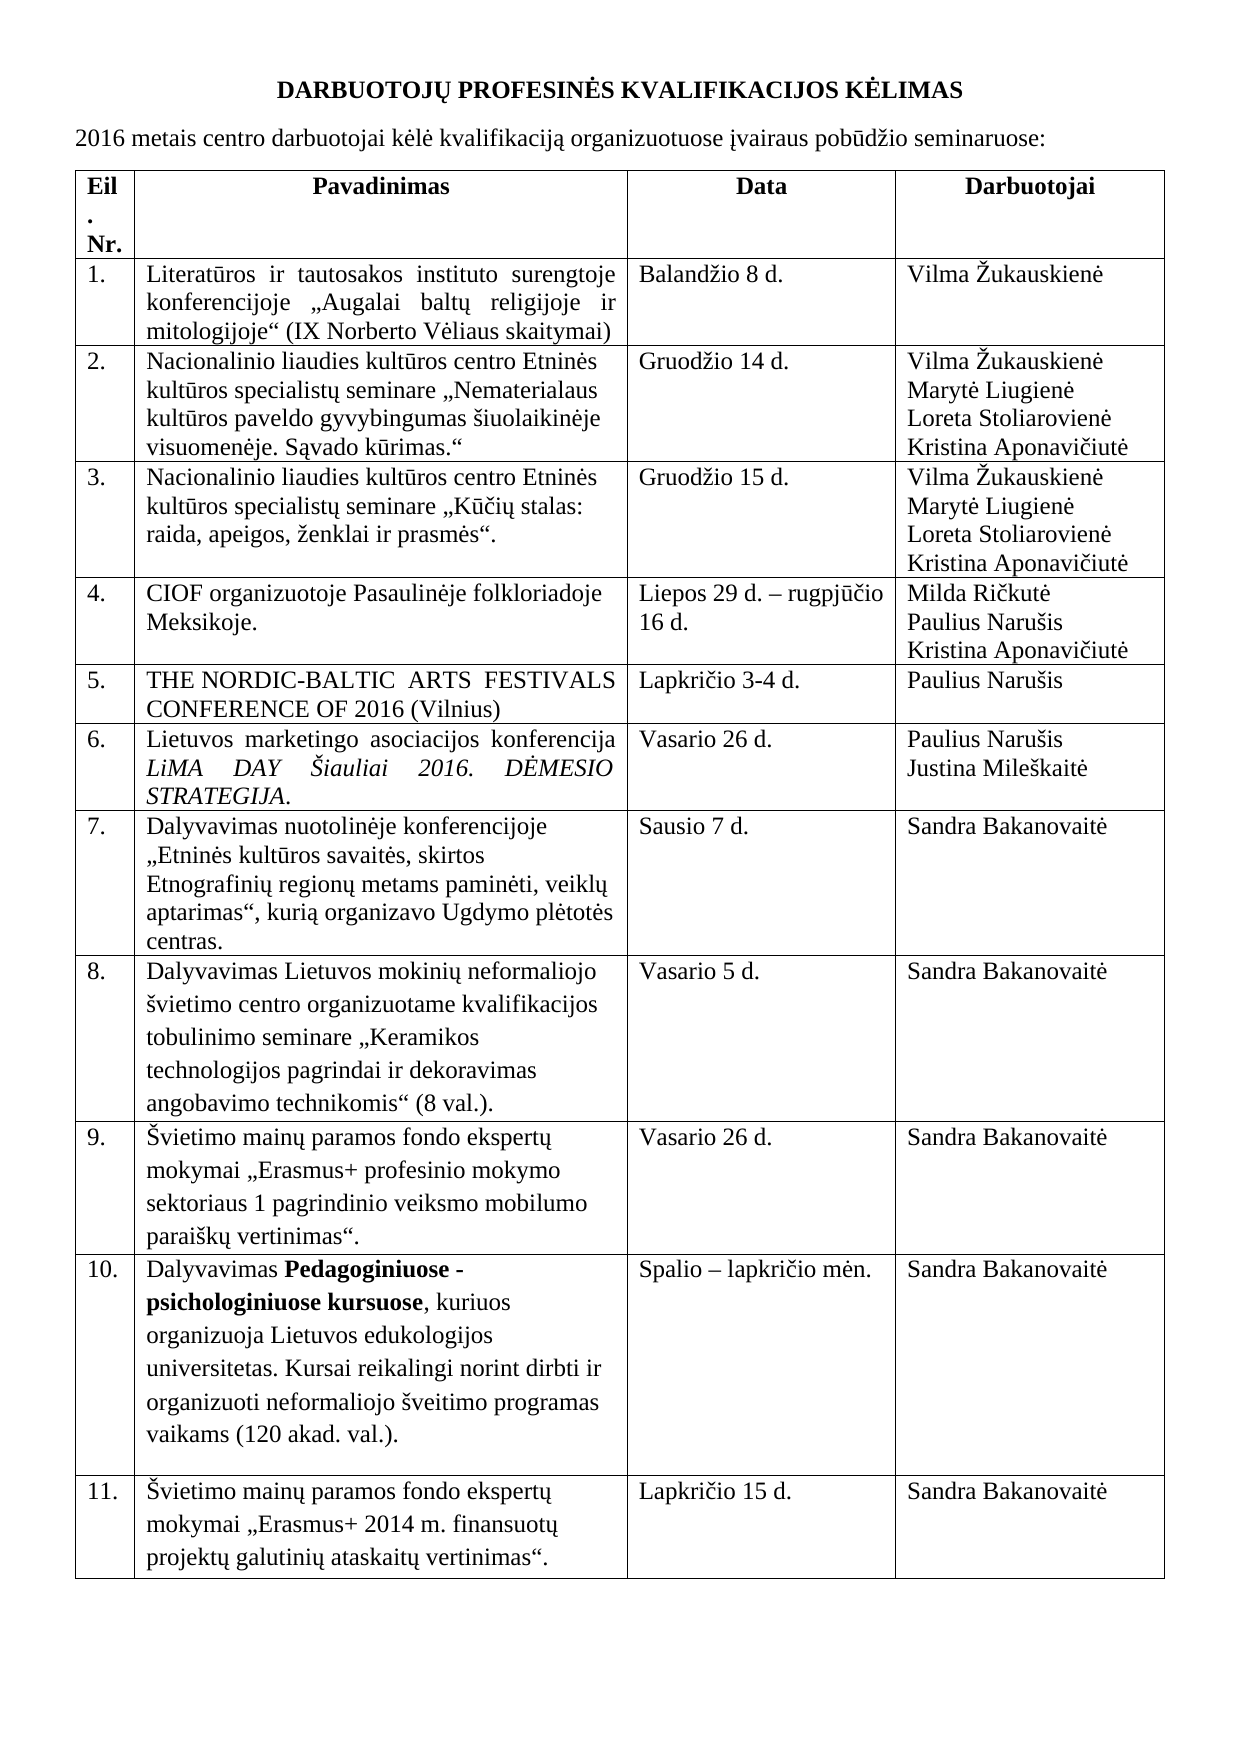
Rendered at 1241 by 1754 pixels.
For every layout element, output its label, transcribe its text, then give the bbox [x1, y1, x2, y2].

table_cell Milda Ričkutė Paulius Narušis Kristina Aponavičiutė [896, 578, 1164, 664]
table_cell 3. [76, 462, 134, 577]
table_cell Liepos 29 d. – rugpjūčio 16 d. [628, 578, 895, 664]
text 2016 metais centro darbuotojai kėlė kvalifikaciją organizuotuose įvairaus pobūdžio seminaruose: [75, 123, 1165, 151]
table_cell CIOF organizuotoje Pasaulinėje folkloriadoje Meksikoje. [135, 578, 627, 664]
table_cell Švietimo mainų paramos fondo ekspertų mokymai „Erasmus+ 2014 m. finansuotų projektų galutinių ataskaitų vertinimas“. [135, 1476, 627, 1578]
table_cell 5. [76, 665, 134, 723]
table_cell Dalyvavimas Lietuvos mokinių neformaliojo švietimo centro organizuotame kvalifikacijos tobulinimo seminare „Keramikos technologijos pagrindai ir dekoravimas angobavimo technikomis“ (8 val.). [135, 956, 627, 1121]
table_cell 10. [76, 1255, 134, 1475]
table_cell Vilma Žukauskienė [896, 259, 1164, 345]
table_cell 2. [76, 346, 134, 461]
table_cell Vasario 5 d. [628, 956, 895, 1121]
table_cell Vilma Žukauskienė Marytė Liugienė Loreta Stoliarovienė Kristina Aponavičiutė [896, 462, 1164, 577]
table_cell Sandra Bakanovaitė [896, 811, 1164, 955]
table_cell 8. [76, 956, 134, 1121]
table_cell Lapkričio 15 d. [628, 1476, 895, 1578]
table_cell Spalio – lapkričio mėn. [628, 1255, 895, 1475]
table_cell Lapkričio 3-4 d. [628, 665, 895, 723]
table_cell 7. [76, 811, 134, 955]
table_cell 6. [76, 724, 134, 810]
table_cell Literatūros ir tautosakos instituto surengtoje konferencijoje „Augalai baltų religijoje ir mitologijoje“ (IX Norberto Vėliaus skaitymai) [135, 259, 627, 345]
table_cell Sandra Bakanovaitė [896, 956, 1164, 1121]
table_cell 4. [76, 578, 134, 664]
text DARBUOTOJŲ PROFESINĖS KVALIFIKACIJOS KĖLIMAS [75, 75, 1165, 104]
table_cell 1. [76, 259, 134, 345]
table_cell Sandra Bakanovaitė [896, 1255, 1164, 1475]
table_header Darbuotojai [896, 171, 1164, 258]
table_header Pavadinimas [135, 171, 627, 258]
table_cell Vilma Žukauskienė Marytė Liugienė Loreta Stoliarovienė Kristina Aponavičiutė [896, 346, 1164, 461]
table_cell Paulius Narušis [896, 665, 1164, 723]
table_cell Nacionalinio liaudies kultūros centro Etninės kultūros specialistų seminare „Nematerialaus kultūros paveldo gyvybingumas šiuolaikinėje visuomenėje. Sąvado kūrimas.“ [135, 346, 627, 461]
table_cell Sausio 7 d. [628, 811, 895, 955]
table_cell Paulius Narušis Justina Mileškaitė [896, 724, 1164, 810]
table_cell Gruodžio 14 d. [628, 346, 895, 461]
table_cell Sandra Bakanovaitė [896, 1476, 1164, 1578]
table_cell Vasario 26 d. [628, 724, 895, 810]
table_header Eil. Nr. [76, 171, 134, 258]
table_cell Švietimo mainų paramos fondo ekspertų mokymai „Erasmus+ profesinio mokymo sektoriaus 1 pagrindinio veiksmo mobilumo paraiškų vertinimas“. [135, 1122, 627, 1253]
table_cell 11. [76, 1476, 134, 1578]
table_cell Sandra Bakanovaitė [896, 1122, 1164, 1253]
table_cell Balandžio 8 d. [628, 259, 895, 345]
table_header Data [628, 171, 895, 258]
table_cell Gruodžio 15 d. [628, 462, 895, 577]
table_cell Nacionalinio liaudies kultūros centro Etninės kultūros specialistų seminare „Kūčių stalas: raida, apeigos, ženklai ir prasmės“. [135, 462, 627, 577]
table_cell Dalyvavimas Pedagoginiuose -psichologiniuose kursuose, kuriuos organizuoja Lietuvos edukologijos universitetas. Kursai reikalingi norint dirbti ir organizuoti neformaliojo šveitimo programas vaikams (120 akad. val.). [135, 1255, 627, 1475]
table_cell THE NORDIC-BALTIC ARTS FESTIVALS CONFERENCE OF 2016 (Vilnius) [135, 665, 627, 723]
table_cell Vasario 26 d. [628, 1122, 895, 1253]
table_cell Lietuvos marketingo asociacijos konferencija LiMA DAY Šiauliai 2016. DĖMESIO STRATEGIJA. [135, 724, 627, 810]
table_cell 9. [76, 1122, 134, 1253]
table_cell Dalyvavimas nuotolinėje konferencijoje „Etninės kultūros savaitės, skirtos Etnografinių regionų metams paminėti, veiklų aptarimas“, kurią organizavo Ugdymo plėtotės centras. [135, 811, 627, 955]
